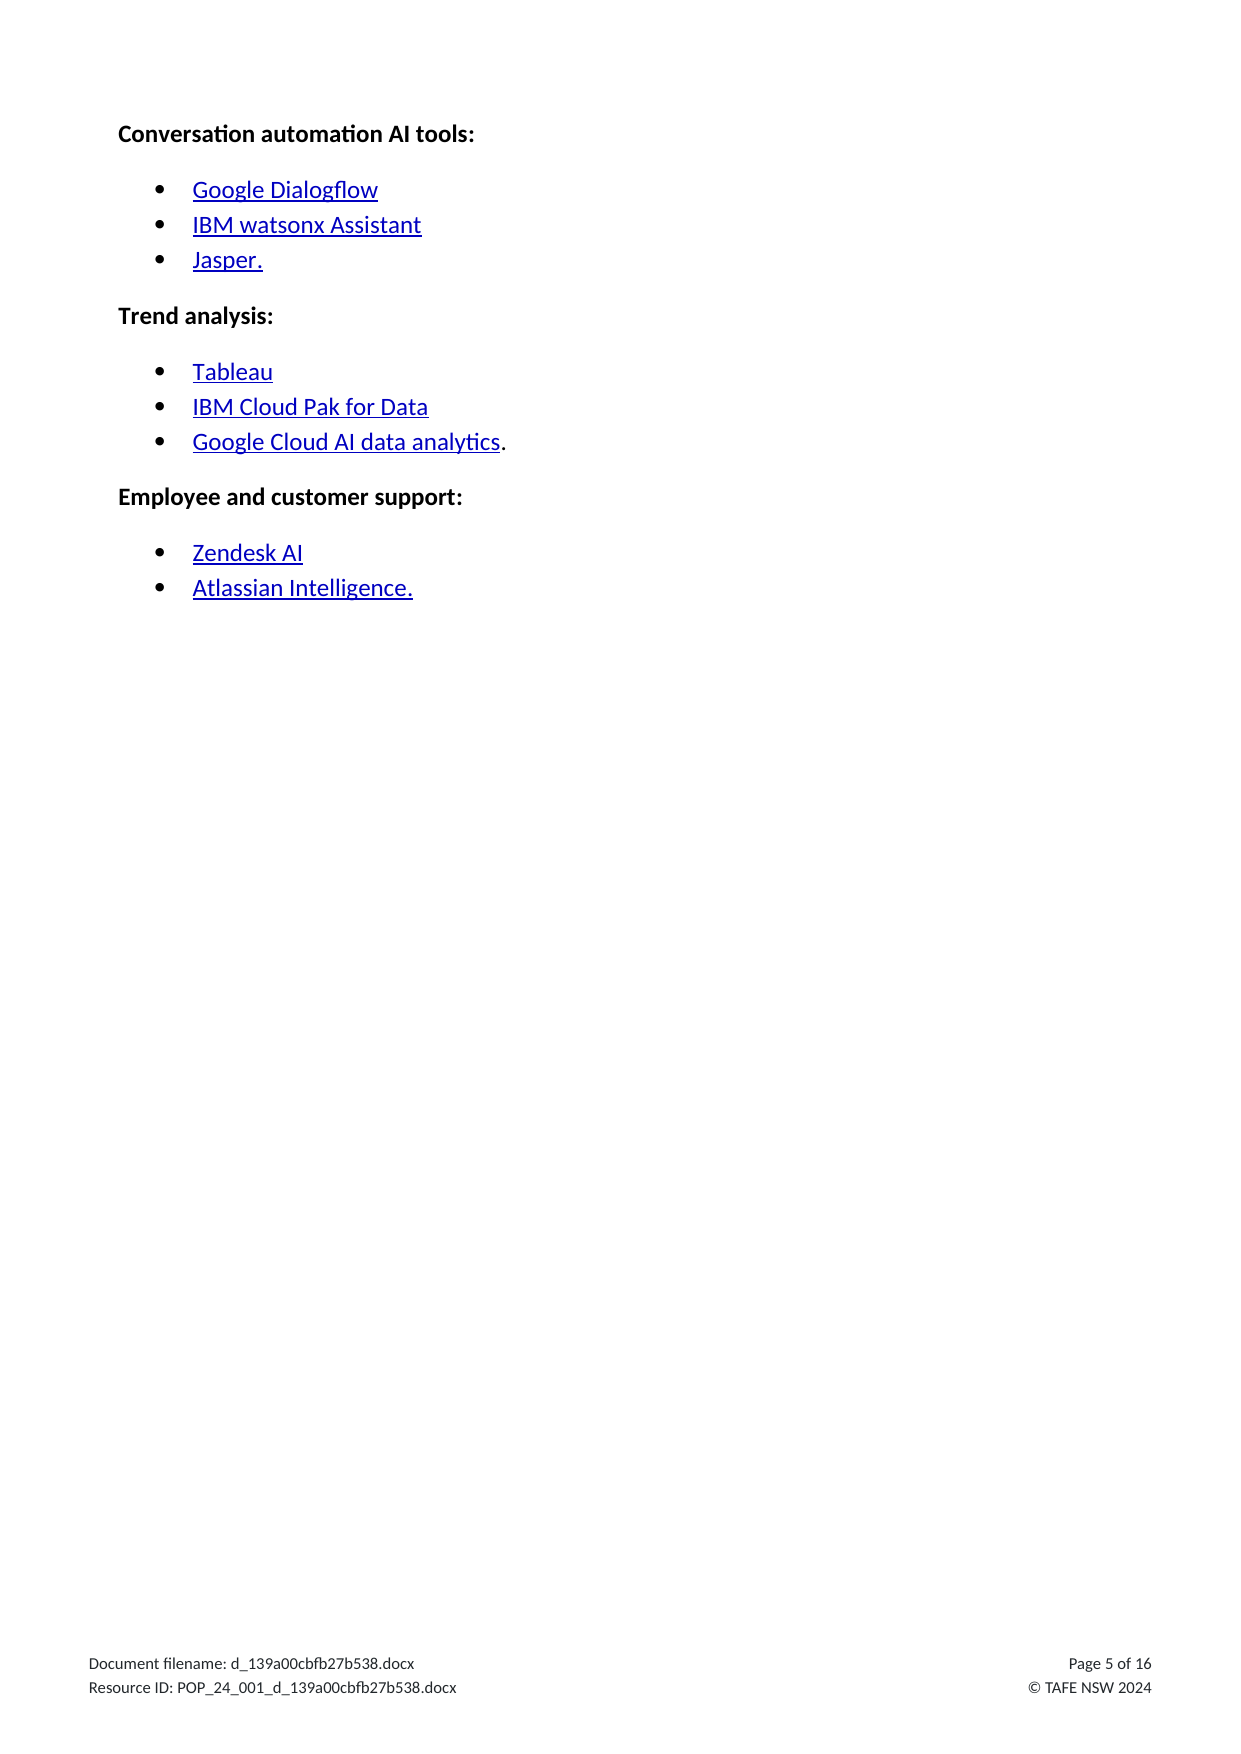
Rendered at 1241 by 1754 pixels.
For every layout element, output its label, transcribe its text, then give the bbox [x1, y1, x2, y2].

list IBM Cloud Pak for Data [155, 391, 1122, 421]
text Trend analysis: [118, 300, 1122, 330]
list Atlassian Intelligence. [155, 572, 1122, 603]
list IBM watsonx Assistant [155, 209, 1122, 239]
list Google Cloud AI data analytics. [155, 426, 1122, 456]
list Google Dialogflow [155, 174, 1122, 204]
text Conversation automation AI tools: [118, 118, 1122, 149]
text Employee and customer support: [118, 481, 1122, 512]
list Zendesk AI [155, 537, 1122, 568]
list Jasper. [155, 244, 1122, 274]
list Tableau [155, 356, 1122, 386]
